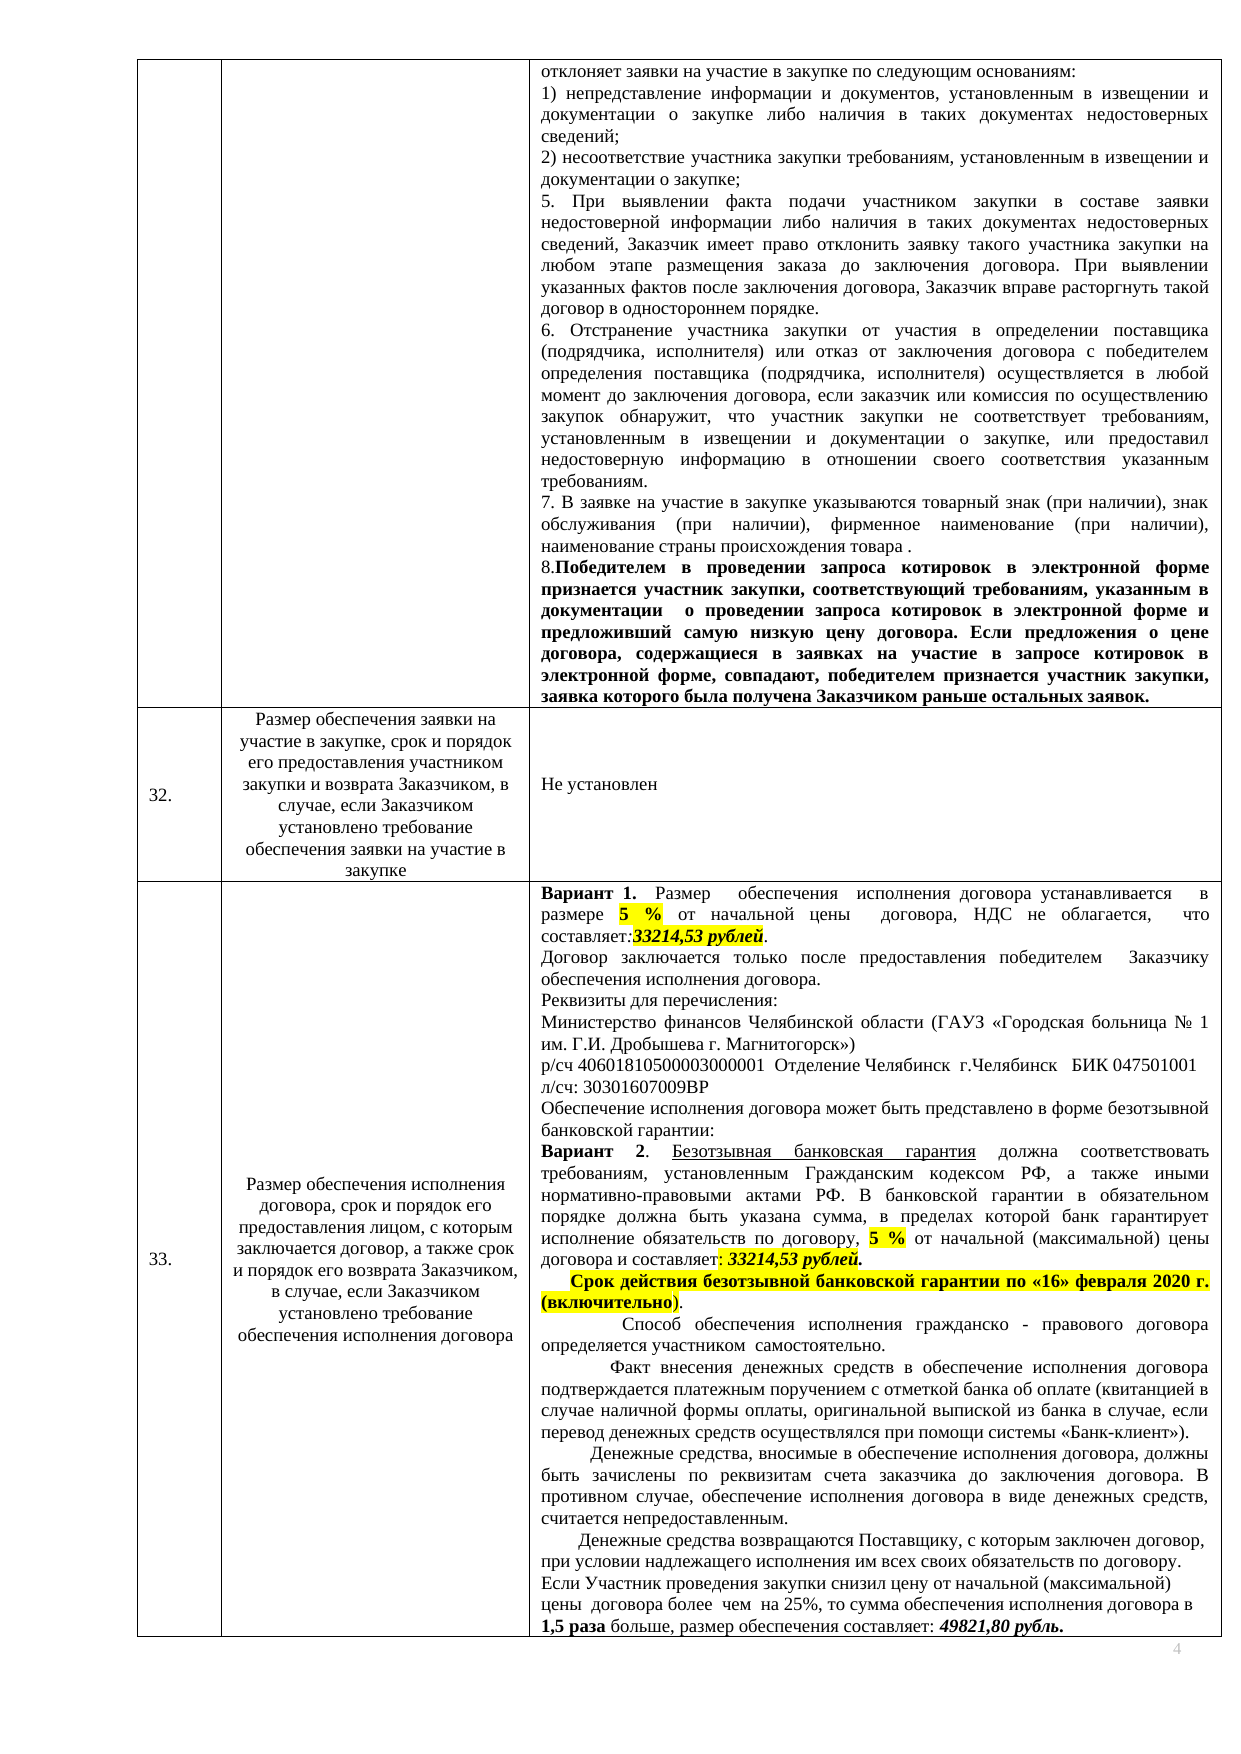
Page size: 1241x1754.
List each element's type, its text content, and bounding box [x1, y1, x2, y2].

table_cell Не установлен [530, 708, 1221, 881]
table_cell [138, 60, 221, 707]
table_cell [138, 882, 221, 1636]
table_cell Размер обеспечения исполнения договора, срок и порядок его предоставления лицом, с которым заключается договор, а также срок и порядок его возврата Заказчиком, в случае, если Заказчиком установлено требование обеспечения исполнения договора [222, 882, 529, 1636]
table_cell Вариант 1. Размер обеспечения исполнения договора устанавливается в размере 5 % от начальной цены договора, НДС не облагается, что составляет:33214,53 рублей. Договор заключается только после предоставления победителем Заказчику обеспечения исполнения договора. Реквизиты для перечисления: Министерство финансов Челябинской области (ГАУЗ «Городская больница № 1 им. Г.И. Дробышева г. Магнитогорск») р/сч 40601810500003000001 Отделение Челябинск г.Челябинск БИК 047501001 л/сч: 30301607009ВР Обеспечение исполнения договора может быть представлено в форме безотзывной банковской гарантии: Вариант 2. Безотзывная банковская гарантия должна соответствовать требованиям, установленным Гражданским кодексом РФ, а также иными нормативно-правовыми актами РФ. В банковской гарантии в обязательном порядке должна быть указана сумма, в пределах которой банк гарантирует исполнение обязательств по договору, 5 % от начальной (максимальной) цены договора и составляет: 33214,53 рублей. Срок действия безотзывной банковской гарантии по «16» февраля 2020 г. (включительно). Способ обеспечения исполнения гражданско - правового договора определяется участником самостоятельно. Факт внесения денежных средств в обеспечение исполнения договора подтверждается платежным поручением с отметкой банка об оплате (квитанцией в случае наличной формы оплаты, оригинальной выпиской из банка в случае, если перевод денежных средств осуществлялся при помощи системы «Банк-клиент»). Денежные средства, вносимые в обеспечение исполнения договора, должны быть зачислены по реквизитам счета заказчика до заключения договора. В противном случае, обеспечение исполнения договора в виде денежных средств, считается непредоставленным. Денежные средства возвращаются Поставщику, с которым заключен договор, при условии надлежащего исполнения им всех своих обязательств по договору. Если Участник проведения закупки снизил цену от начальной (максимальной) цены договора более чем на 25%, то сумма обеспечения исполнения договора в 1,5 раза больше, размер обеспечения составляет: 49821,80 рубль. [530, 882, 1221, 1636]
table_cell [530, 60, 1221, 707]
table_cell [138, 708, 221, 881]
table_cell Размер обеспечения заявки на участие в закупке, срок и порядок его предоставления участником закупки и возврата Заказчиком, в случае, если Заказчиком установлено требование обеспечения заявки на участие в закупке [222, 708, 529, 881]
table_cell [222, 60, 529, 707]
